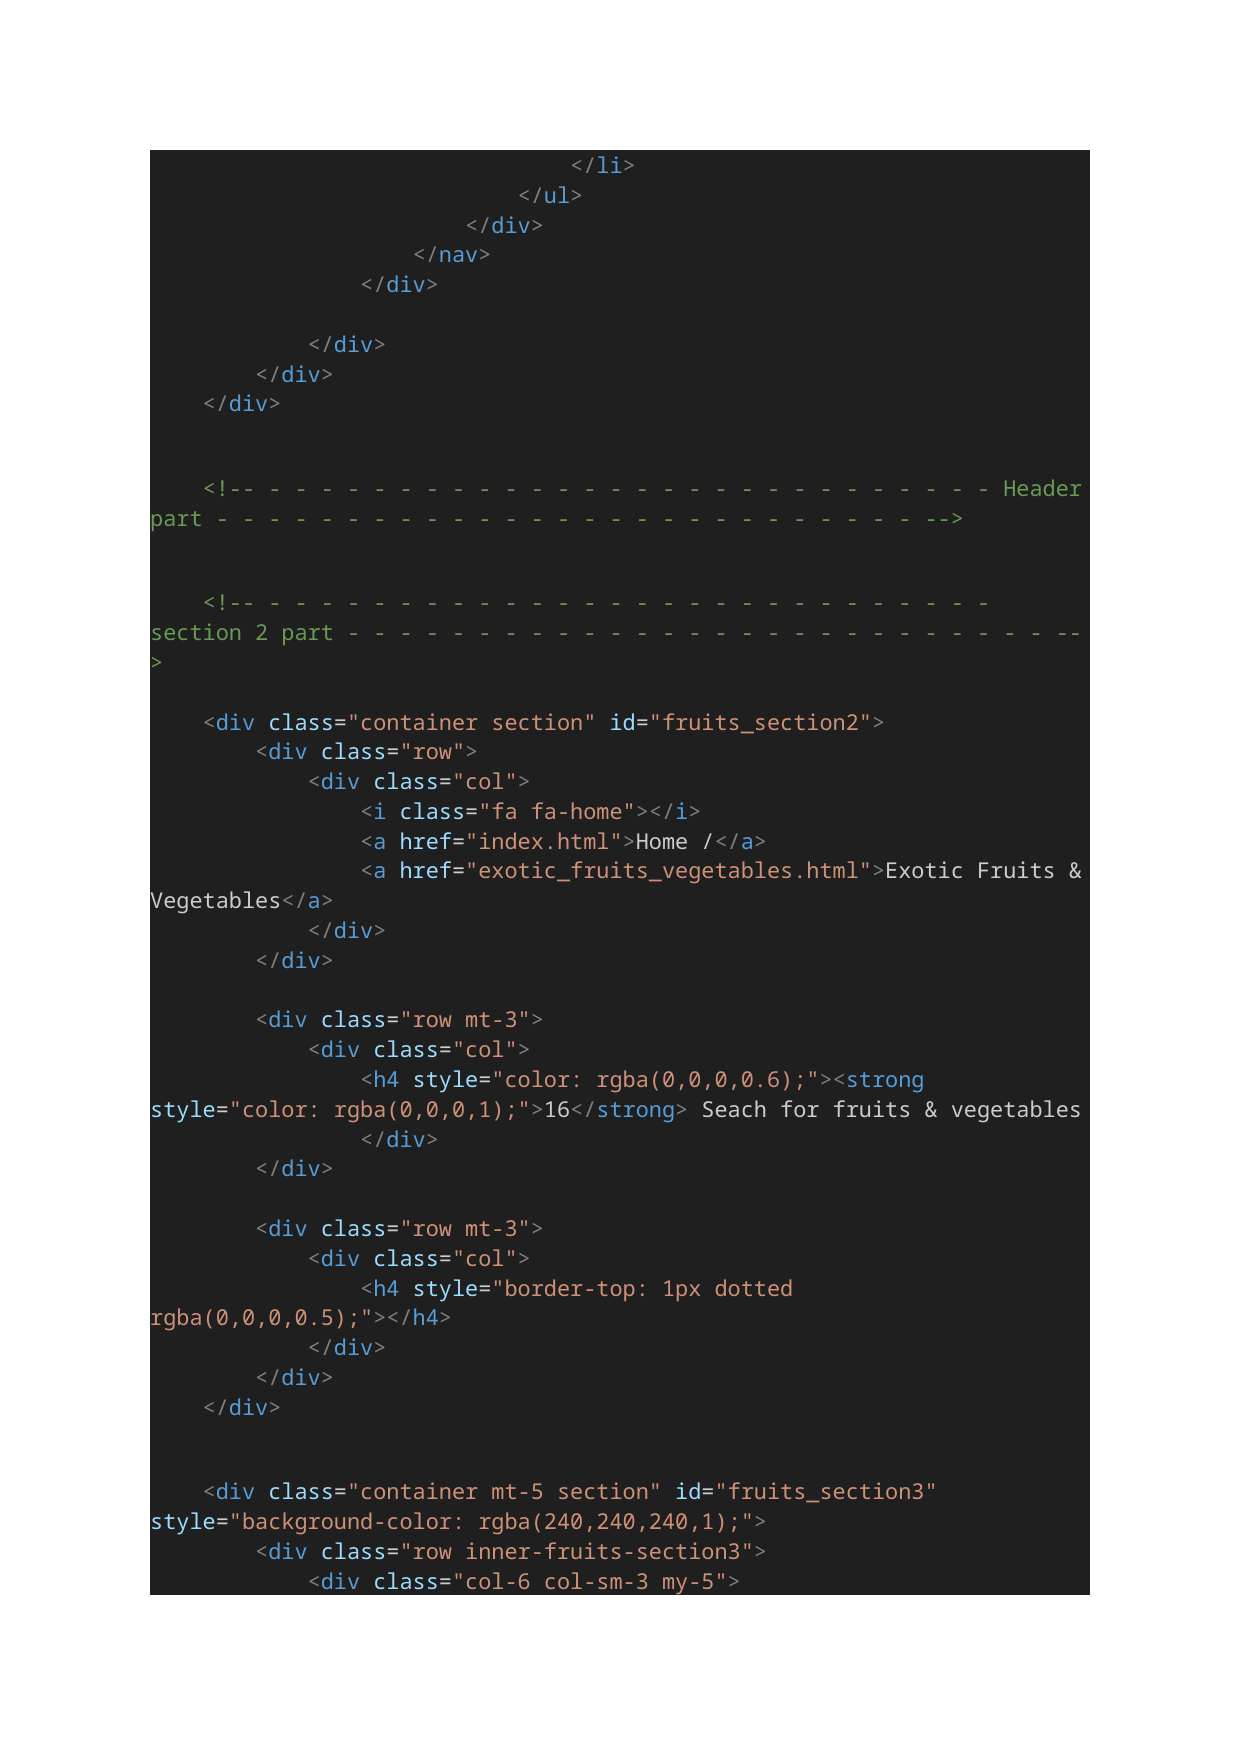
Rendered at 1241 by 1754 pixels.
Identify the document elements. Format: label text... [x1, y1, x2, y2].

text </div> [150, 1392, 1090, 1421]
text <div class="col"> [150, 1034, 1090, 1064]
text </div> [150, 358, 1090, 388]
text </nav> [150, 239, 1090, 269]
text <div class="col"> [150, 766, 1090, 796]
text </ul> [150, 180, 1090, 209]
text <div class="container mt-5 section" id="fruits_section3" style="background-color: rgba(240,240,240,1);"> [150, 1476, 1090, 1536]
text </div> [150, 329, 1090, 358]
text <div class="col"> [150, 1243, 1090, 1272]
text </div> [150, 945, 1090, 974]
text <i class="fa fa-home"></i> [150, 796, 1090, 826]
text </div> [150, 1123, 1090, 1153]
text <div class="row inner-fruits-section3"> [150, 1536, 1090, 1566]
text <div class="row mt-3"> [150, 1004, 1090, 1034]
text </div> [150, 388, 1090, 418]
text </div> [150, 269, 1090, 299]
text </div> [150, 1153, 1090, 1183]
text <!-- - - - - - - - - - - - - - - - - - - - - - - - - - - - - Header part - - - - - - - - - - - - - - - - - - - - - - - - - - - --> [150, 473, 1090, 532]
text <div class="container section" id="fruits_section2"> [150, 706, 1090, 736]
text </div> [150, 209, 1090, 239]
text <!-- - - - - - - - - - - - - - - - - - - - - - - - - - - - - section 2 part - - - - - - - - - - - - - - - - - - - - - - - - - - - --> [150, 587, 1090, 677]
text <a href="index.html">Home /</a> [150, 826, 1090, 855]
text <div class="row"> [150, 736, 1090, 766]
text </div> [150, 1362, 1090, 1392]
text </div> [150, 1332, 1090, 1362]
text </div> [150, 915, 1090, 945]
text <a href="exotic_fruits_vegetables.html">Exotic Fruits & Vegetables</a> [150, 855, 1090, 915]
text <h4 style="border-top: 1px dotted rgba(0,0,0,0.5);"></h4> [150, 1272, 1090, 1332]
text <div class="row mt-3"> [150, 1213, 1090, 1243]
text <h4 style="color: rgba(0,0,0,0.6);"><strong style="color: rgba(0,0,0,1);">16</strong> Seach for fruits & vegetables [150, 1064, 1090, 1123]
text </li> [150, 150, 1090, 180]
text <div class="col-6 col-sm-3 my-5"> [150, 1566, 1090, 1595]
